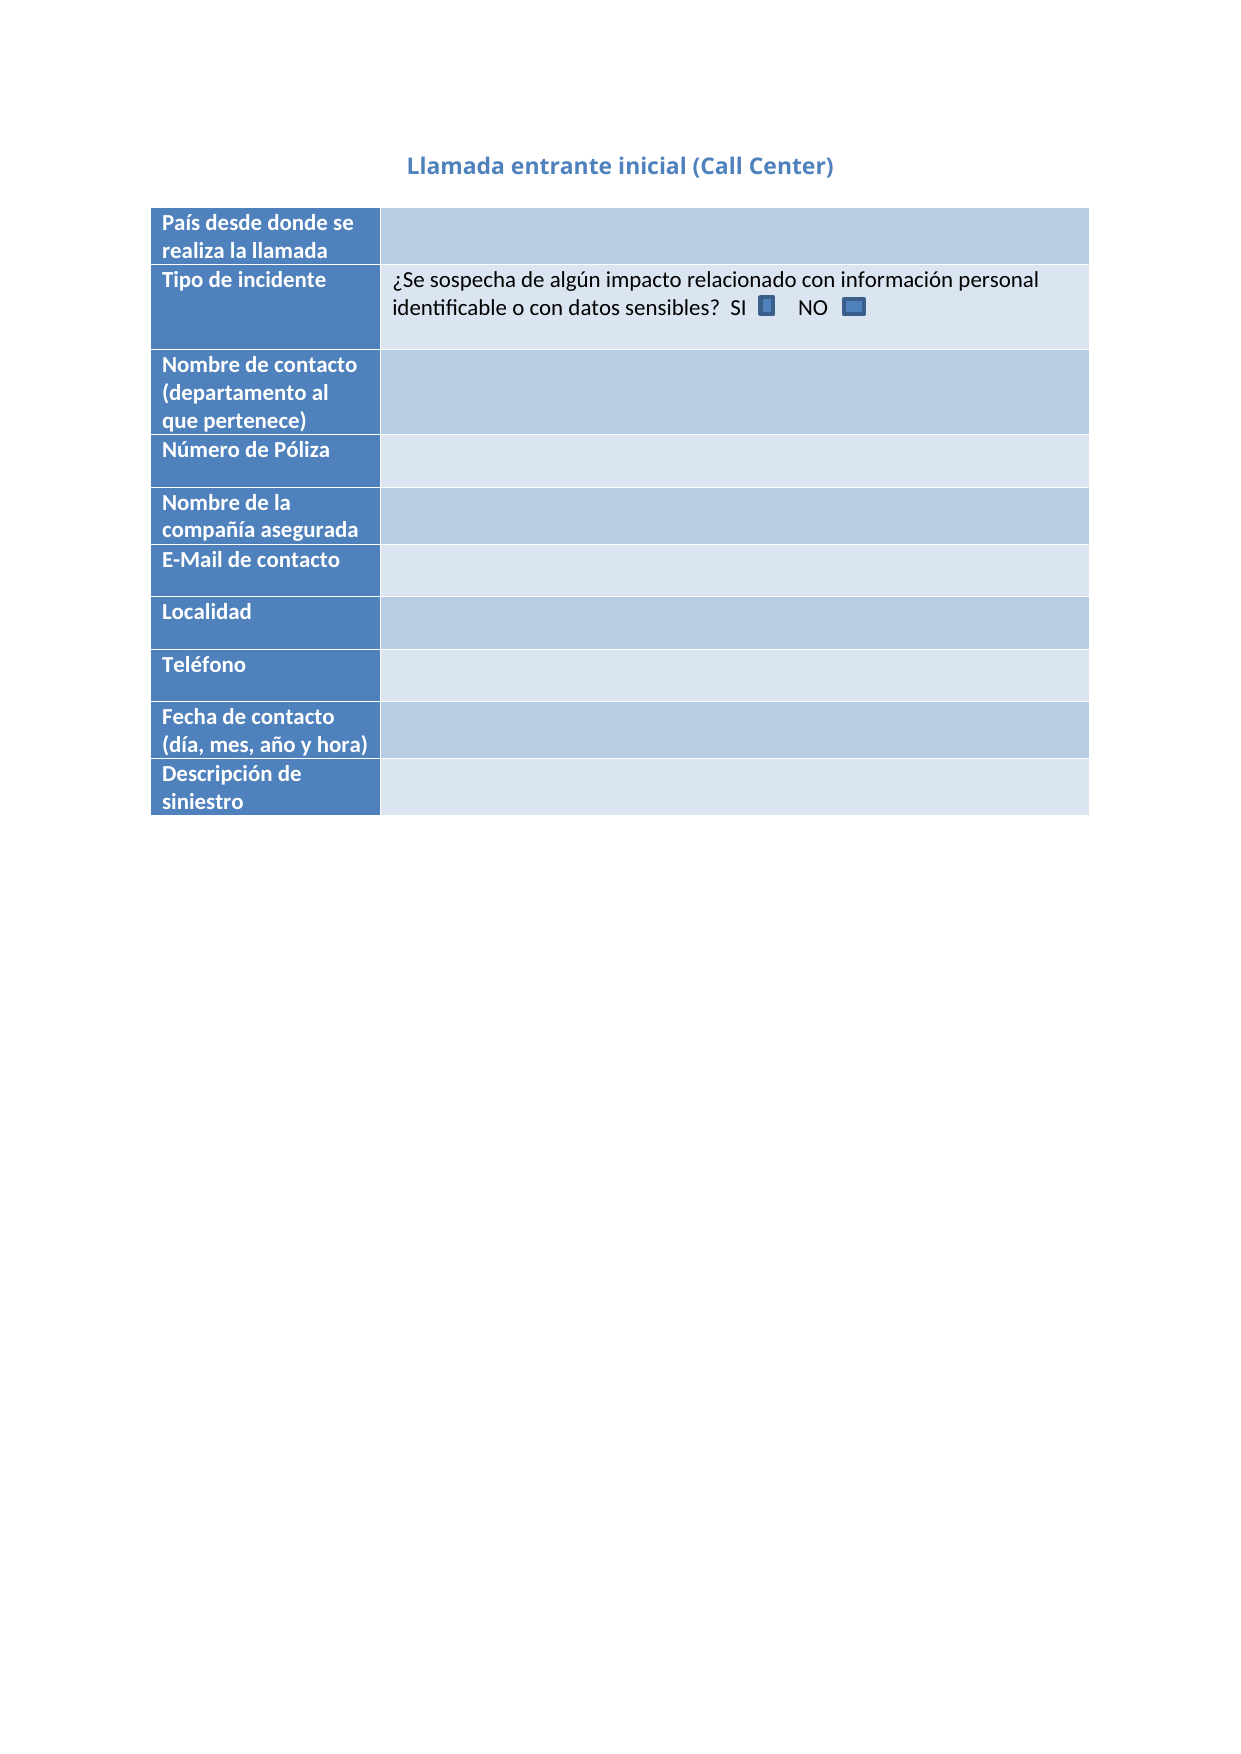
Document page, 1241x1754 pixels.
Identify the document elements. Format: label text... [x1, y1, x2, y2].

table_cell [381, 545, 1089, 596]
table_cell Nombre de contacto (departamento al que pertenece) [151, 350, 380, 434]
table_header [381, 208, 1089, 264]
table_cell [381, 759, 1089, 815]
table_cell [381, 488, 1089, 544]
table_cell Teléfono [151, 650, 380, 701]
table_cell [381, 435, 1089, 487]
table_cell [381, 702, 1089, 758]
table_cell ¿Se sospecha de algún impacto relacionado con información personal identificable o con datos sensibles? SI NO [381, 265, 1089, 349]
table_header País desde donde se realiza la llamada [151, 208, 380, 264]
table_cell E-Mail de contacto [151, 545, 380, 596]
table_cell Fecha de contacto (día, mes, año y hora) [151, 702, 380, 758]
table_cell [381, 597, 1089, 649]
table_cell Nombre de la compañía asegurada [151, 488, 380, 544]
table_cell Descripción de siniestro [151, 759, 380, 815]
table_cell Número de Póliza [151, 435, 380, 487]
table_cell Localidad [151, 597, 380, 649]
table_cell [381, 650, 1089, 701]
table_cell [381, 350, 1089, 434]
table_cell Tipo de incidente [151, 265, 380, 349]
text Llamada entrante inicial (Call Center) [150, 150, 1090, 181]
